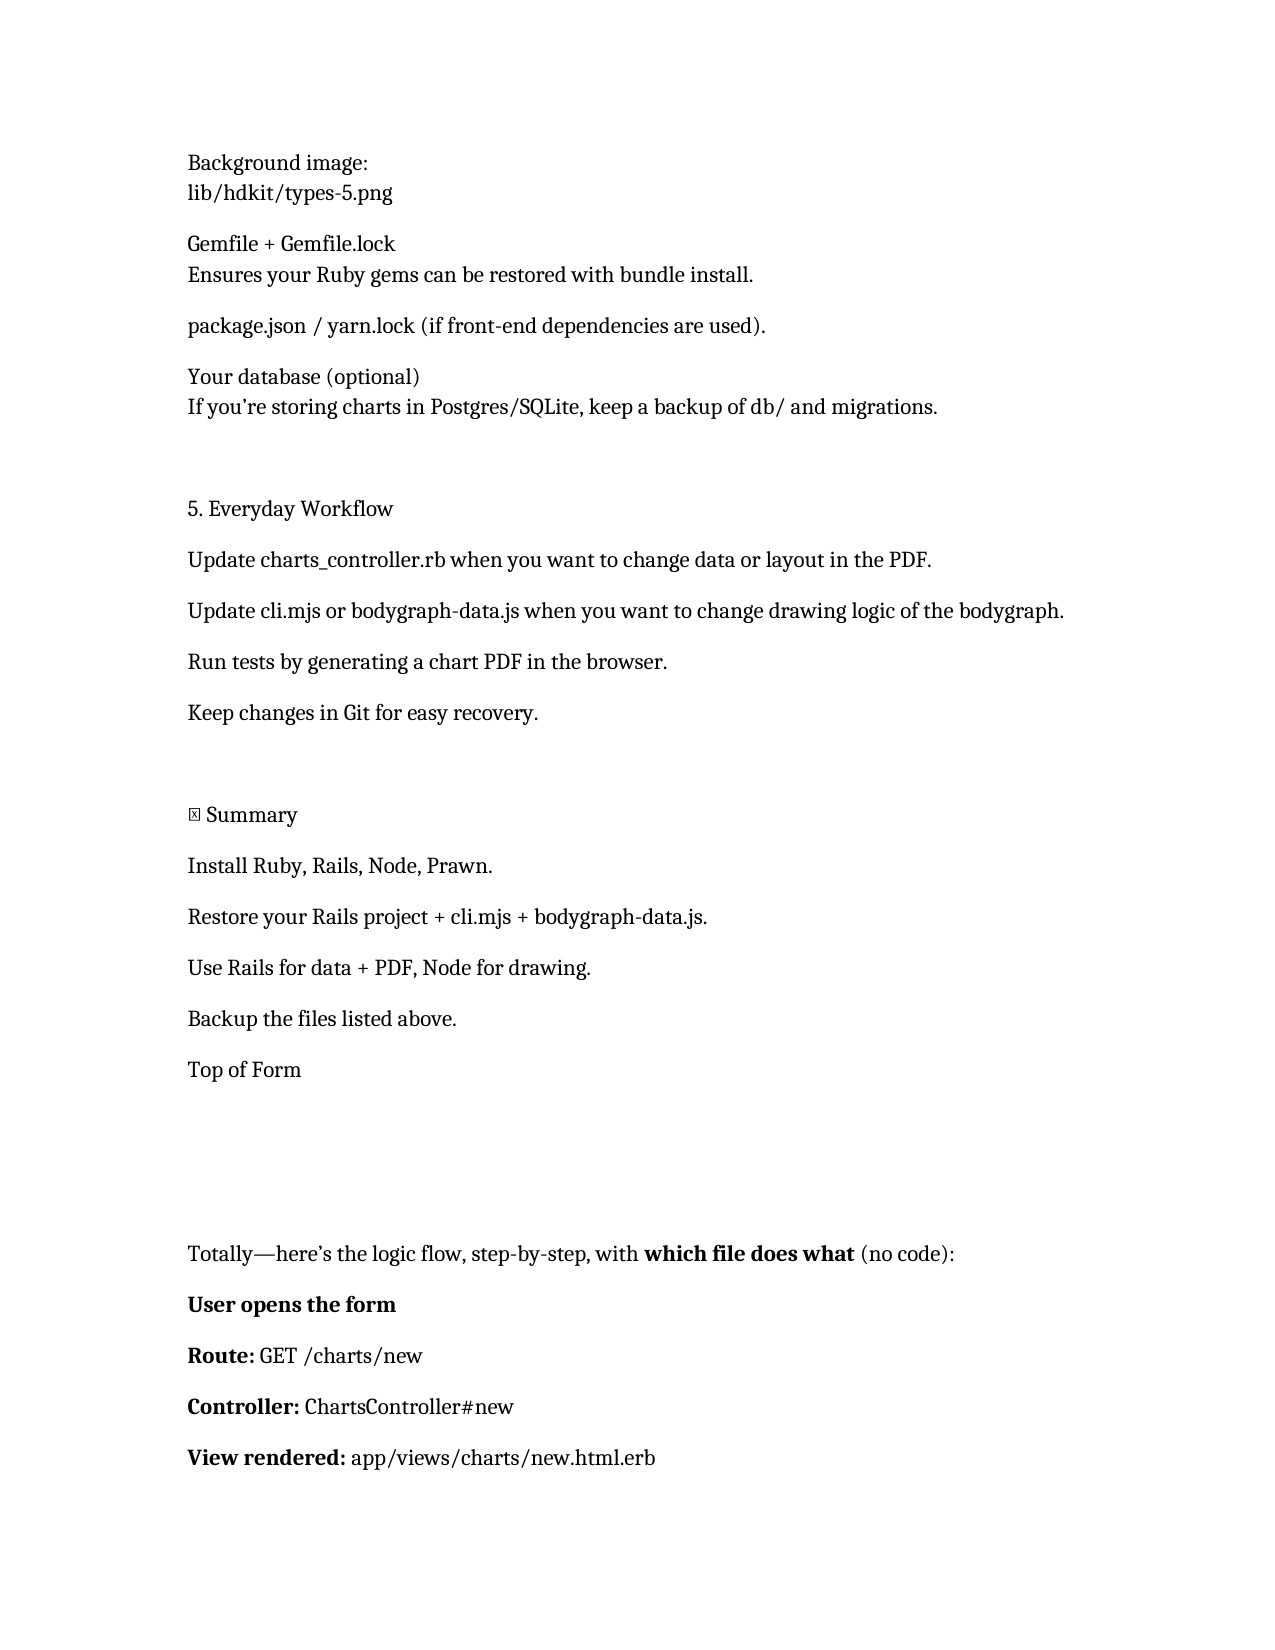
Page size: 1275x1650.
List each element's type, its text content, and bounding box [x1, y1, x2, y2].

text Run tests by generating a chart PDF in the browser. [187, 649, 1087, 675]
text View rendered: app/views/charts/new.html.erb [187, 1445, 1087, 1471]
text 5. Everyday Workflow [187, 496, 1087, 522]
text Update charts_controller.rb when you want to change data or layout in the PDF. [187, 547, 1087, 573]
text Controller: ChartsController#new [187, 1394, 1087, 1420]
text Update cli.mjs or bodygraph-data.js when you want to change drawing logic of the bodygraph. [187, 598, 1087, 624]
text Totally—here’s the logic flow, step-by-step, with which file does what (no code): [187, 1241, 1087, 1267]
text Background image: lib/hdkit/types-5.png [187, 150, 1087, 207]
text Your database (optional) If you’re storing charts in Postgres/SQLite, keep a backup of db/ and migrations. [187, 363, 1087, 420]
text Restore your Rails project + cli.mjs + bodygraph-data.js. [187, 904, 1087, 931]
text Install Ruby, Rails, Node, Prawn. [187, 853, 1087, 879]
text ✅ Summary [187, 802, 1087, 828]
text Route: GET /charts/new [187, 1343, 1087, 1369]
text Gemfile + Gemfile.lock Ensures your Ruby gems can be restored with bundle install. [187, 231, 1087, 288]
text Top of Form [187, 1057, 1087, 1084]
text package.json / yarn.lock (if front-end dependencies are used). [187, 312, 1087, 339]
text User opens the form [187, 1292, 1087, 1318]
text Backup the files listed above. [187, 1006, 1087, 1033]
text Use Rails for data + PDF, Node for drawing. [187, 955, 1087, 982]
text Keep changes in Git for easy recovery. [187, 700, 1087, 726]
